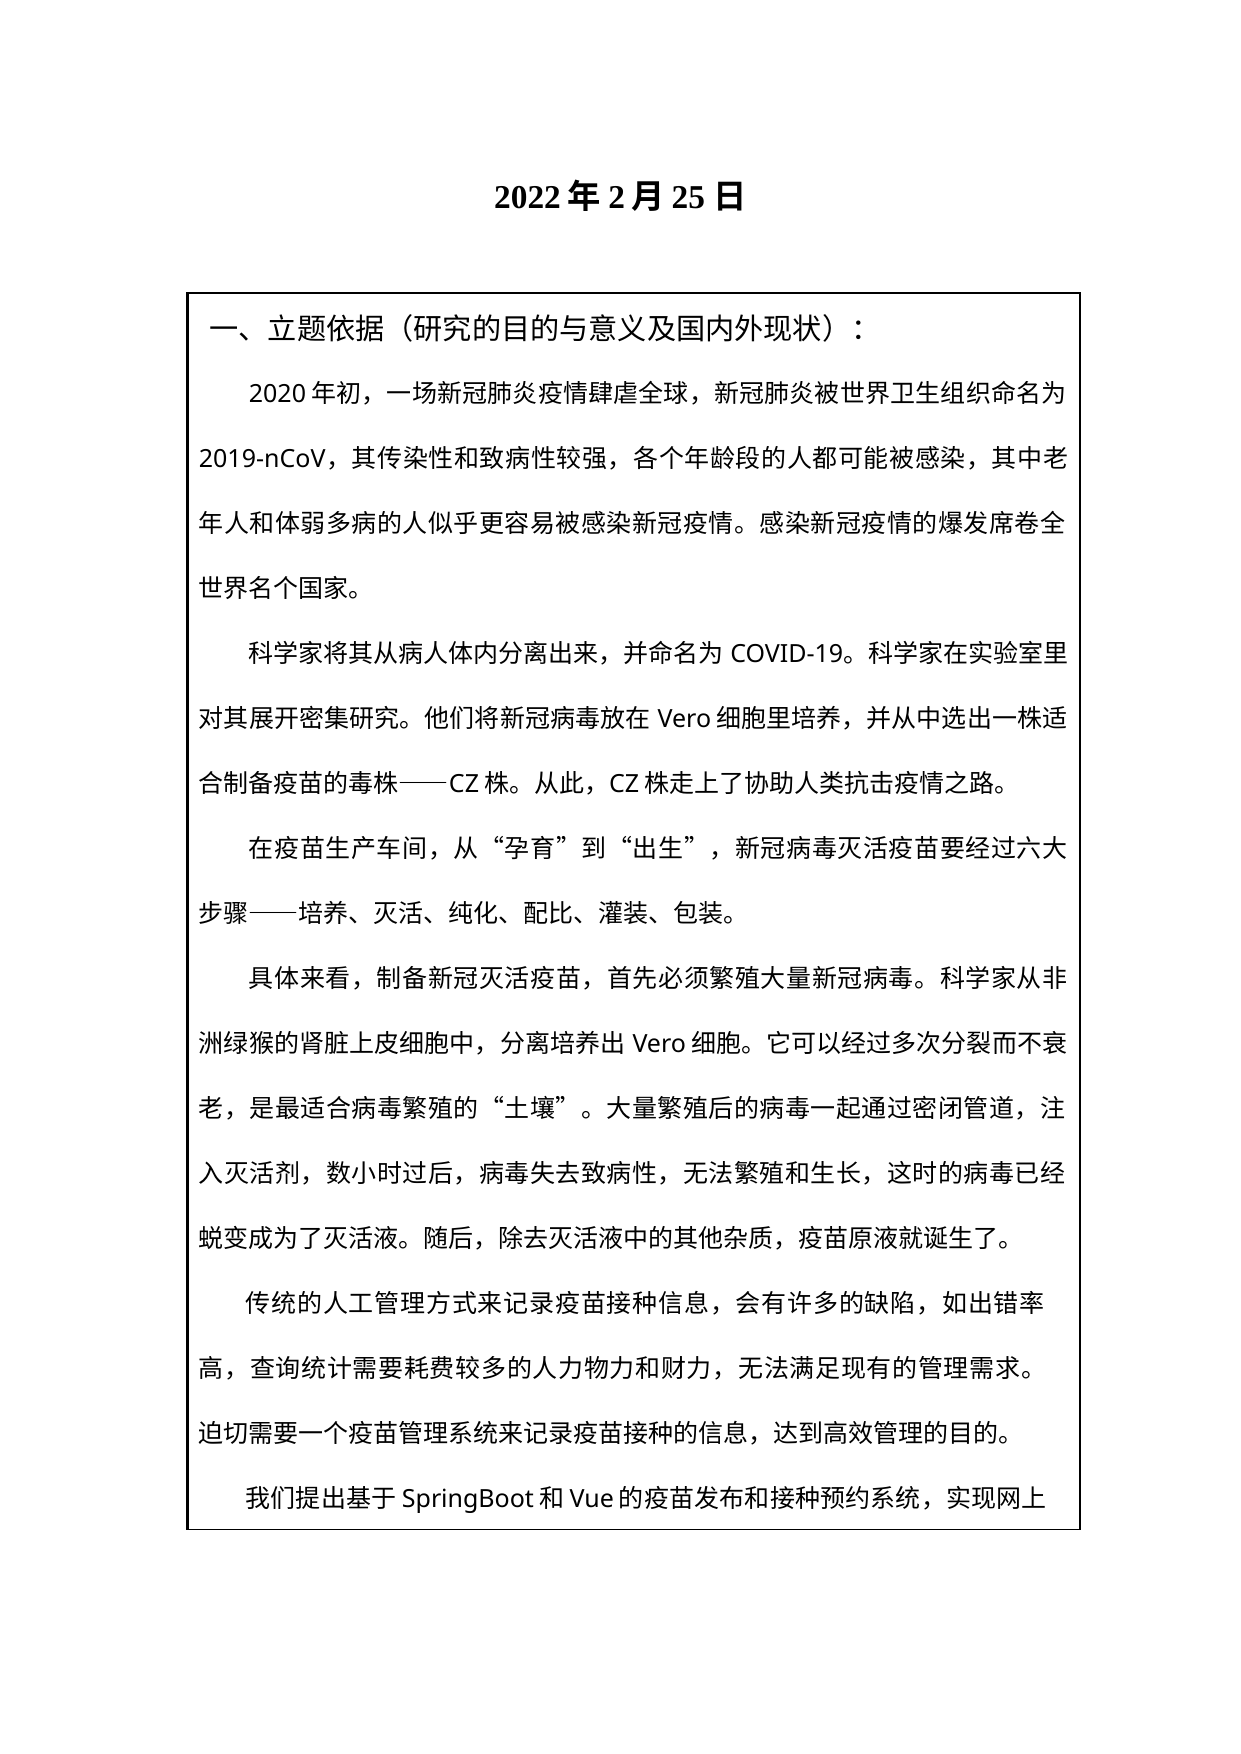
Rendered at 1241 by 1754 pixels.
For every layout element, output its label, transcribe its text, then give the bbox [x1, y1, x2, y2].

text 2022年 2月25 日 [187, 162, 1053, 227]
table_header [189, 294, 1079, 1529]
